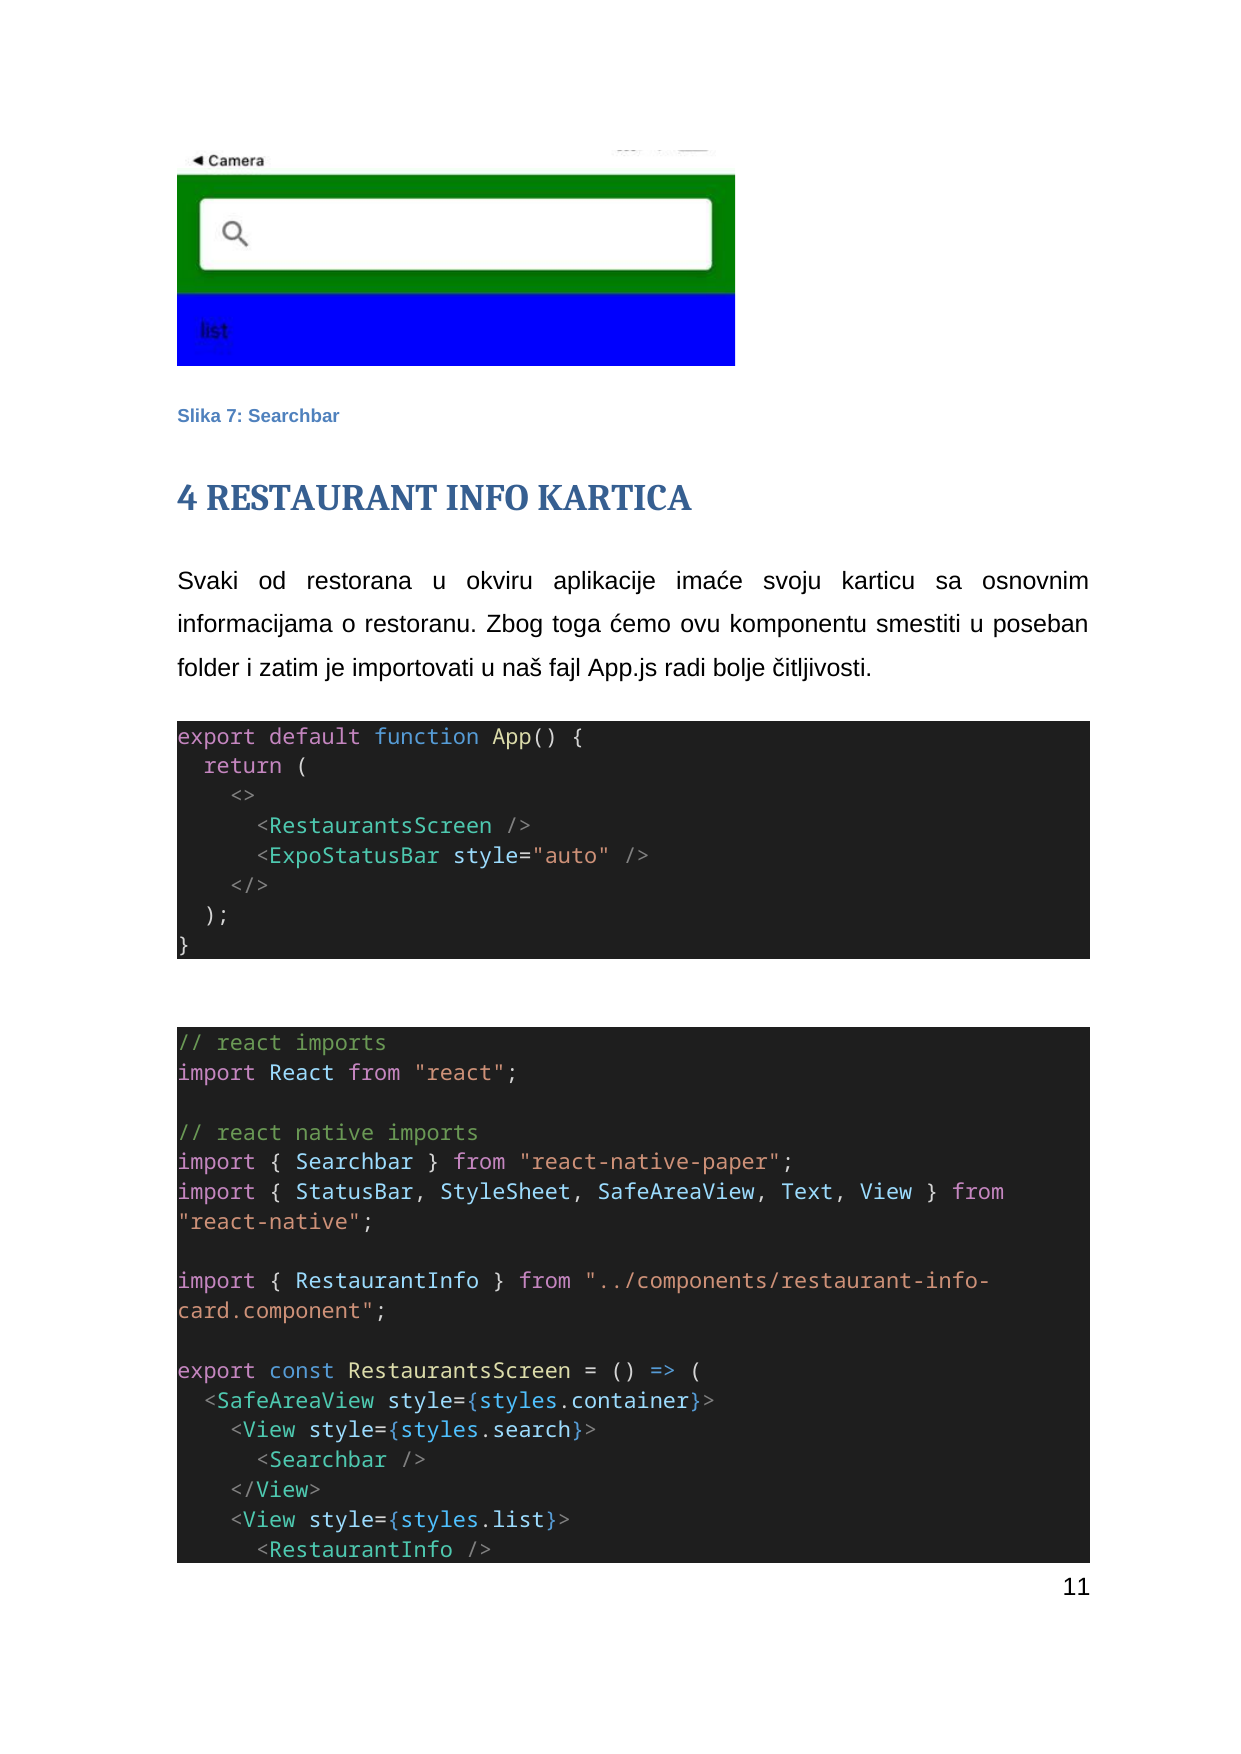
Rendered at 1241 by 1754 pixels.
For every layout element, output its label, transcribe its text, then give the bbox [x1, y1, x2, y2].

text } [177, 929, 1090, 959]
text <ExpoStatusBar style="auto" /> [177, 840, 1090, 870]
text <> [177, 780, 1090, 810]
text <View style={styles.search}> [177, 1414, 1090, 1444]
text export const RestaurantsScreen = () => ( [177, 1355, 1090, 1385]
text <Searchbar /> [177, 1444, 1090, 1474]
text import { StatusBar, StyleSheet, SafeAreaView, Text, View } from "react-native"; [177, 1176, 1090, 1236]
text <View style={styles.list}> [177, 1504, 1090, 1534]
subtitle 4 RESTAURANT INFO KARTICA [177, 477, 1090, 520]
text </> [177, 870, 1090, 899]
text Slika 7: Searchbar [177, 405, 1090, 427]
text import React from "react"; [177, 1057, 1090, 1087]
picture [177, 150, 736, 366]
text ); [177, 899, 1090, 929]
text </View> [177, 1474, 1090, 1504]
text <RestaurantsScreen /> [177, 810, 1090, 840]
text return ( [177, 751, 1090, 780]
text // react imports [177, 1027, 1090, 1057]
text <RestaurantInfo /> [177, 1534, 1090, 1563]
text import { RestaurantInfo } from "../components/restaurant-info-card.component"; [177, 1266, 1090, 1325]
text // react native imports [177, 1117, 1090, 1146]
text import { Searchbar } from "react-native-paper"; [177, 1146, 1090, 1176]
text Svaki od restorana u okviru aplikacije imaće svoju karticu sa osnovnim informacijama o restoranu. Zbog toga ćemo ovu komponentu smestiti u poseban folder i zatim je importovati u naš fajl App.js radi bolje čitljivosti. [177, 566, 1090, 681]
text <SafeAreaView style={styles.container}> [177, 1385, 1090, 1414]
text export default function App() { [177, 721, 1090, 751]
